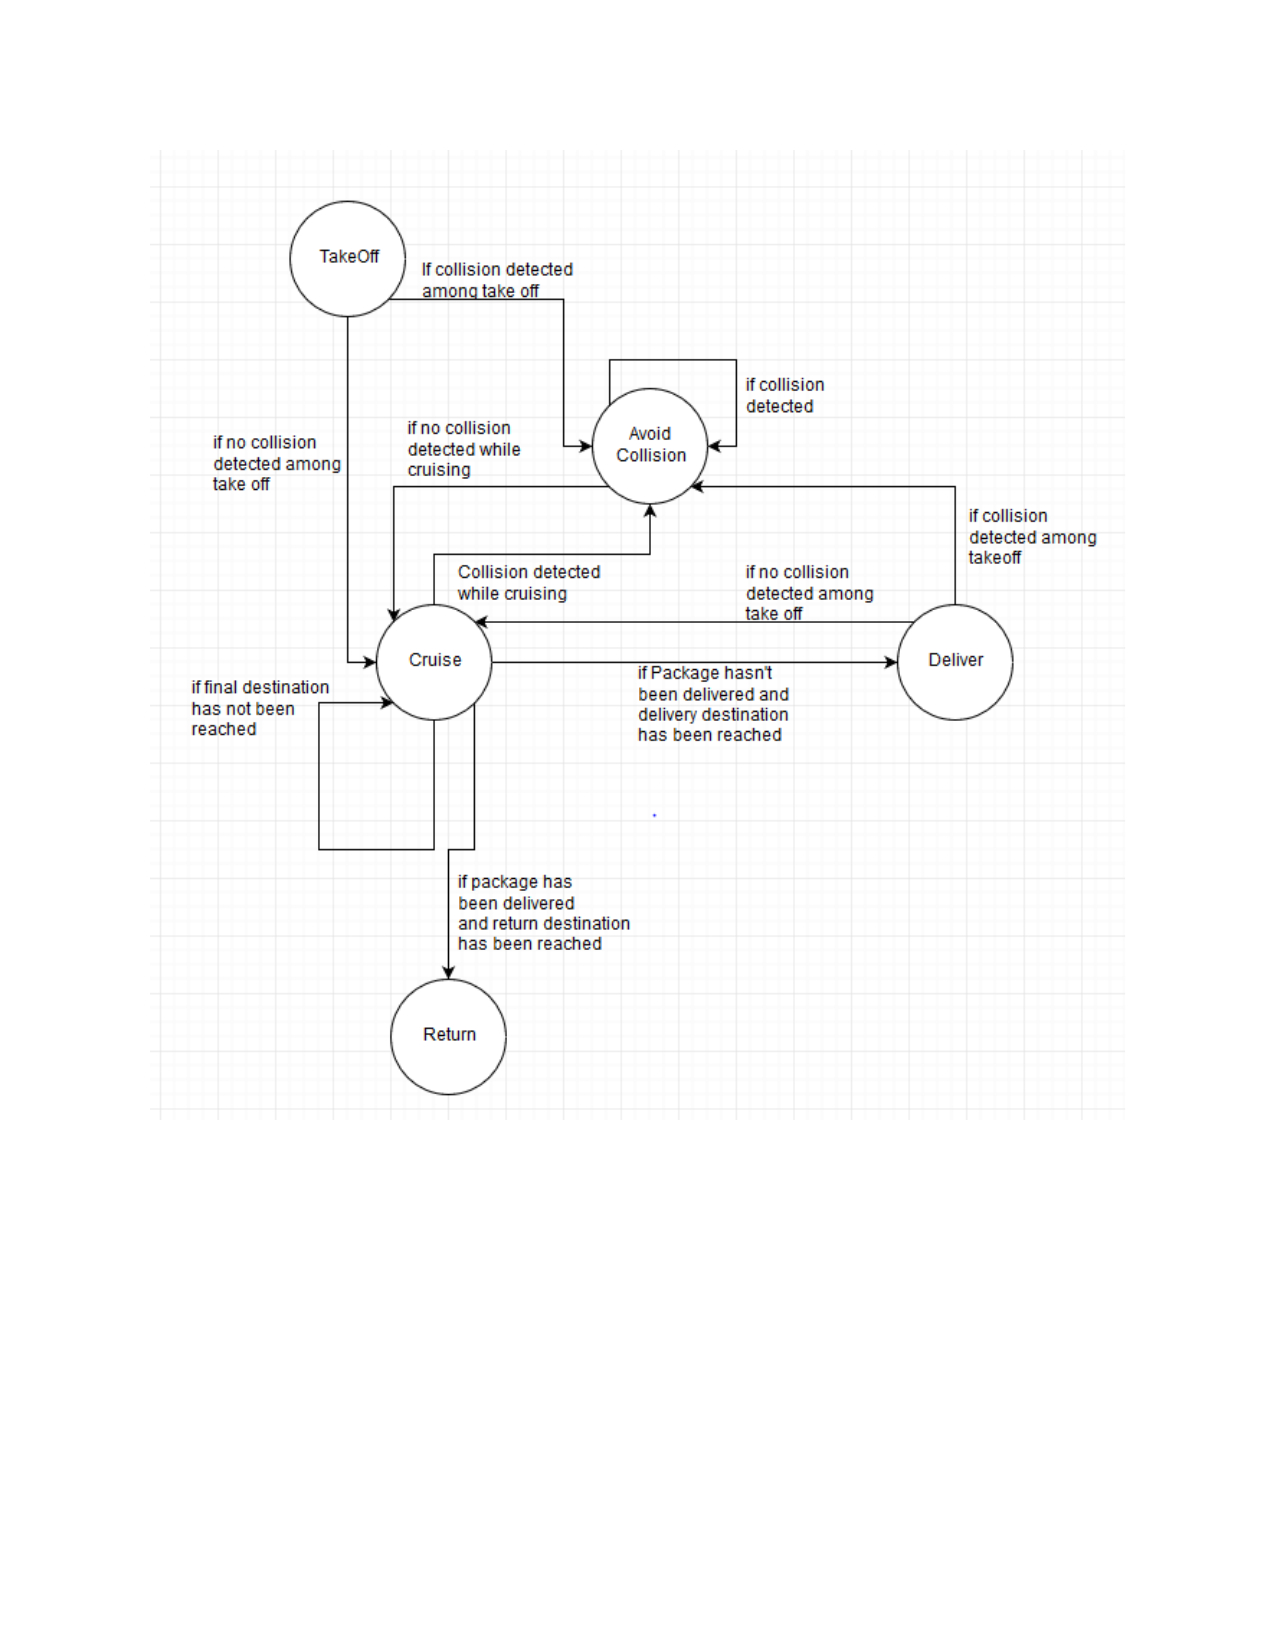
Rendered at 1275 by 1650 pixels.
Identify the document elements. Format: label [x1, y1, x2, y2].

picture [150, 150, 1125, 1120]
